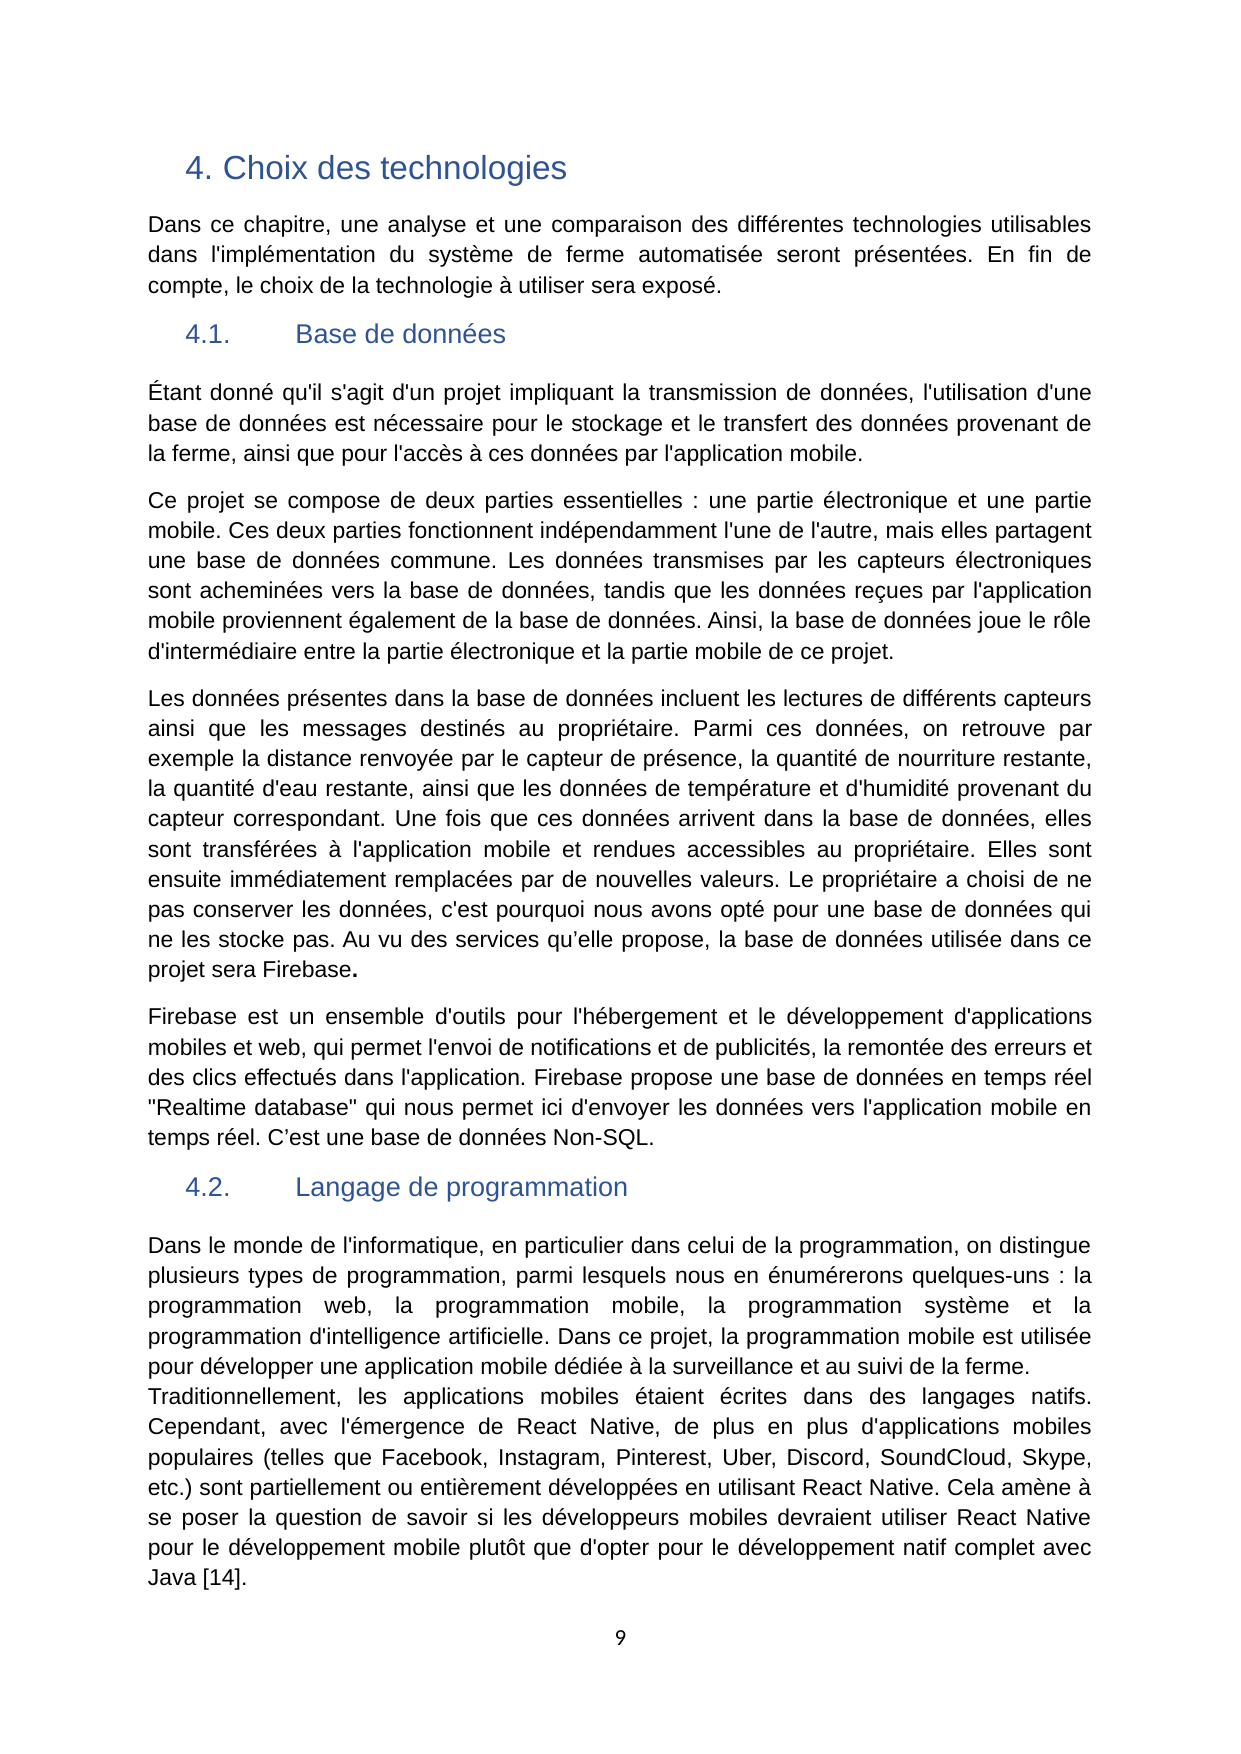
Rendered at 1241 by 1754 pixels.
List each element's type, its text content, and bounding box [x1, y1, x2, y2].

subtitle Langage de programmation [185, 1171, 1092, 1202]
text Ce projet se compose de deux parties essentielles : une partie électronique et une partie mobile. Ces deux parties fonctionnent indépendamment l'une de l'autre, mais elles partagent une base de données commune. Les données transmises par les capteurs électroniques sont acheminées vers la base de données, tandis que les données reçues par l'application mobile proviennent également de la base de données. Ainsi, la base de données joue le rôle d'intermédiaire entre la partie électronique et la partie mobile de ce projet. [148, 487, 1092, 664]
subtitle Choix des technologies [185, 148, 1092, 186]
subtitle Base de données [185, 318, 1092, 350]
text Dans ce chapitre, une analyse et une comparaison des différentes technologies utilisables dans l'implémentation du système de ferme automatisée seront présentées. En fin de compte, le choix de la technologie à utiliser sera exposé. [148, 211, 1092, 298]
list Dans le monde de l'informatique, en particulier dans celui de la programmation, on distingue plusieurs types de programmation, parmi lesquels nous en énumérerons quelques-uns : la programmation web, la programmation mobile, la programmation système et la programmation d'intelligence artificielle. Dans ce projet, la programmation mobile est utilisée pour développer une application mobile dédiée à la surveillance et au suivi de la ferme. [148, 1232, 1092, 1379]
list Traditionnellement, les applications mobiles étaient écrites dans des langages natifs. Cependant, avec l'émergence de React Native, de plus en plus d'applications mobiles populaires (telles que Facebook, Instagram, Pinterest, Uber, Discord, SoundCloud, Skype, etc.) sont partiellement ou entièrement développées en utilisant React Native. Cela amène à se poser la question de savoir si les développeurs mobiles devraient utiliser React Native pour le développement mobile plutôt que d'opter pour le développement natif complet avec Java. [148, 1383, 1092, 1591]
text Étant donné qu'il s'agit d'un projet impliquant la transmission de données, l'utilisation d'une base de données est nécessaire pour le stockage et le transfert des données provenant de la ferme, ainsi que pour l'accès à ces données par l'application mobile. [148, 379, 1092, 466]
text Firebase est un ensemble d'outils pour l'hébergement et le développement d'applications mobiles et web, qui permet l'envoi de notifications et de publicités, la remontée des erreurs et des clics effectués dans l'application. Firebase propose une base de données en temps réel "Realtime database" qui nous permet ici d'envoyer les données vers l'application mobile en temps réel. C’est une base de données Non-SQL. [148, 1003, 1092, 1151]
text Les données présentes dans la base de données incluent les lectures de différents capteurs ainsi que les messages destinés au propriétaire. Parmi ces données, on retrouve par exemple la distance renvoyée par le capteur de présence, la quantité de nourriture restante, la quantité d'eau restante, ainsi que les données de température et d'humidité provenant du capteur correspondant. Une fois que ces données arrivent dans la base de données, elles sont transférées à l'application mobile et rendues accessibles au propriétaire. Elles sont ensuite immédiatement remplacées par de nouvelles valeurs. Le propriétaire a choisi de ne pas conserver les données, c'est pourquoi nous avons opté pour une base de données qui ne les stocke pas. Au vu des services qu’elle propose, la base de données utilisée dans ce projet sera Firebase. [148, 684, 1092, 983]
